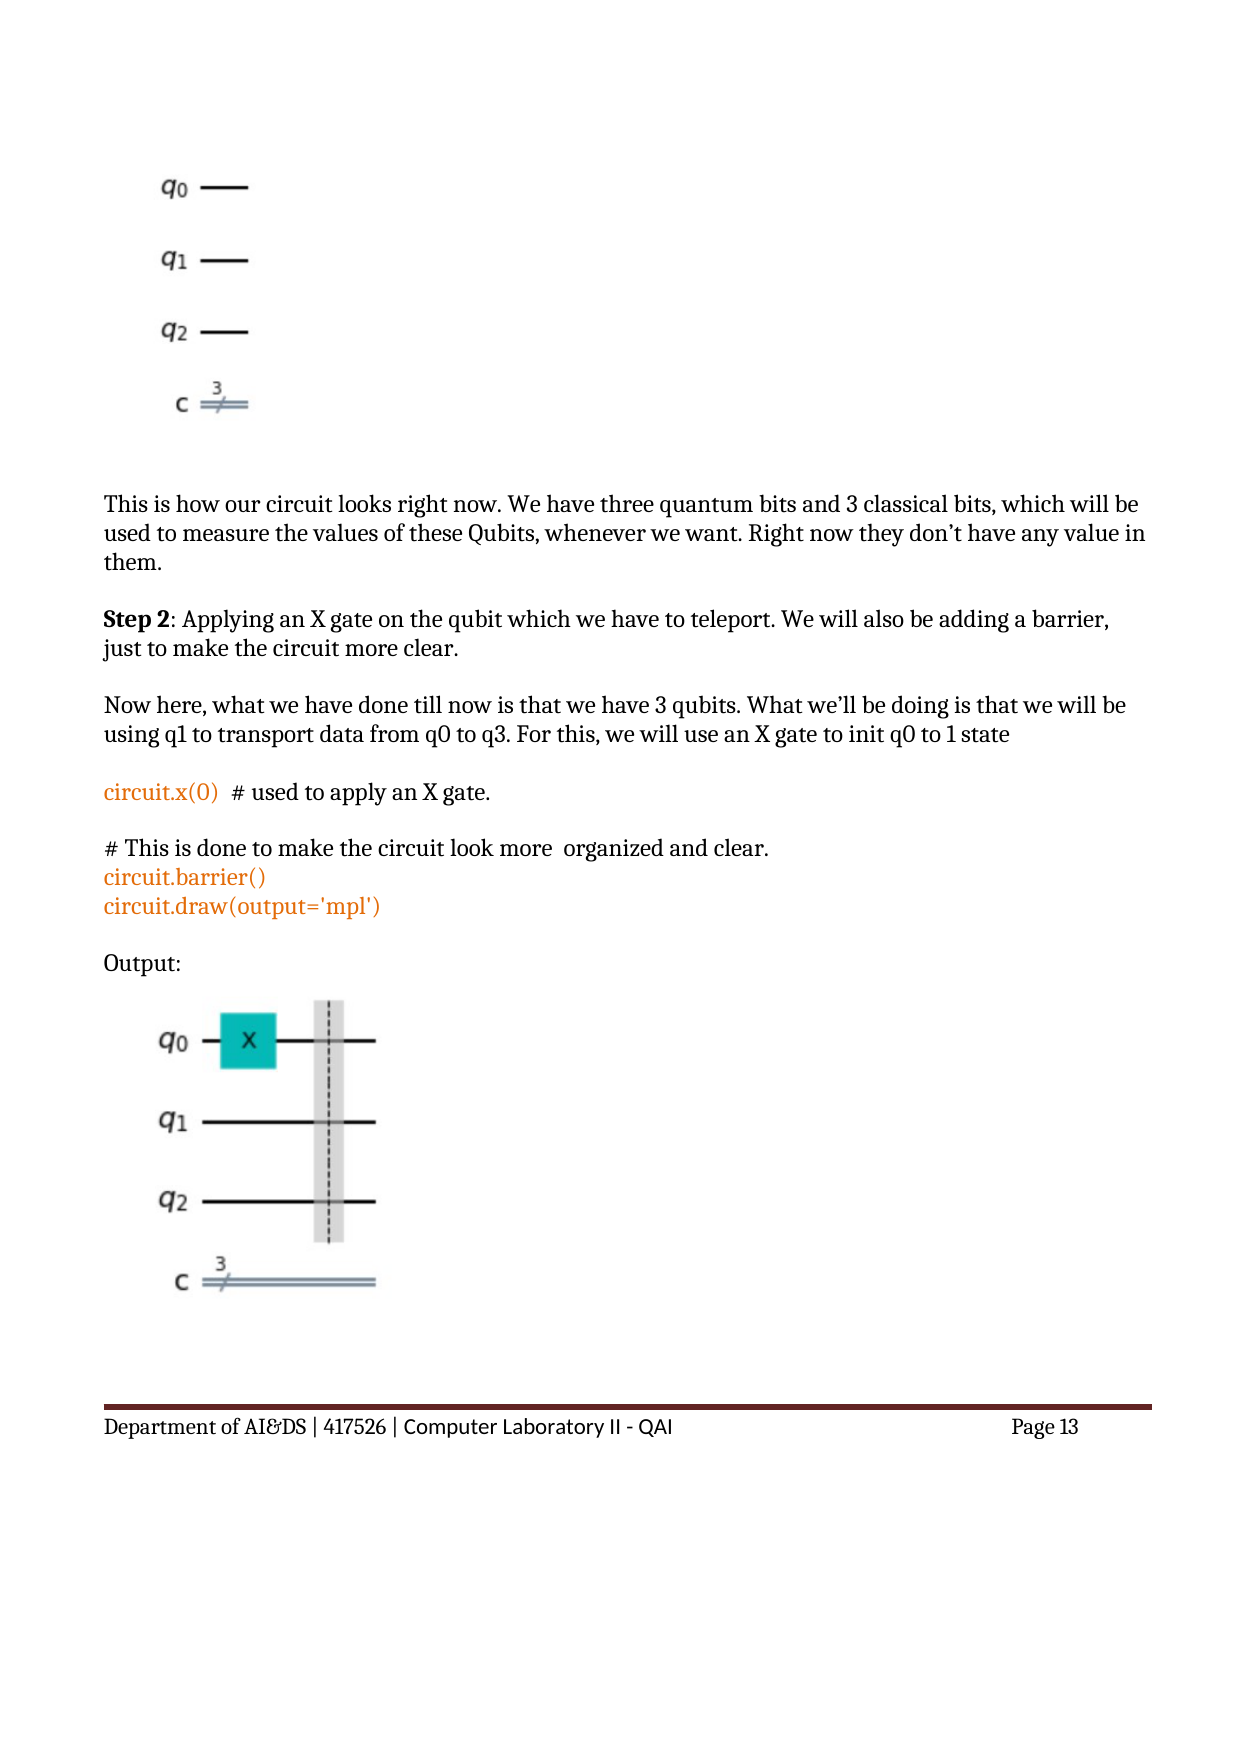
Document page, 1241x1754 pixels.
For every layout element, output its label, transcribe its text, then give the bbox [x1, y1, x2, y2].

text Now here, what we have done till now is that we have 3 qubits. What we’ll be doing is that we will be using q1 to transport data from q0 to q3. For this, we will use an X gate to init q0 to 1 state [103, 691, 1152, 749]
text This is how our circuit looks right now. We have three quantum bits and 3 classical bits, which will be used to measure the values of these Qubits, whenever we want. Right now they don’t have any value in them. [103, 490, 1152, 576]
picture [108, 978, 462, 1322]
text circuit.draw(output='mpl') [103, 892, 1152, 921]
text Output: [103, 949, 1152, 978]
text Step 2: Applying an X gate on the qubit which we have to teleport. We will also be adding a barrier, just to make the circuit more clear. [103, 605, 1152, 663]
picture [103, 150, 368, 433]
text circuit.x(0) # used to apply an X gate. [103, 778, 1152, 806]
text # This is done to make the circuit look more organized and clear. [103, 834, 1152, 863]
text circuit.barrier() [103, 863, 1152, 892]
